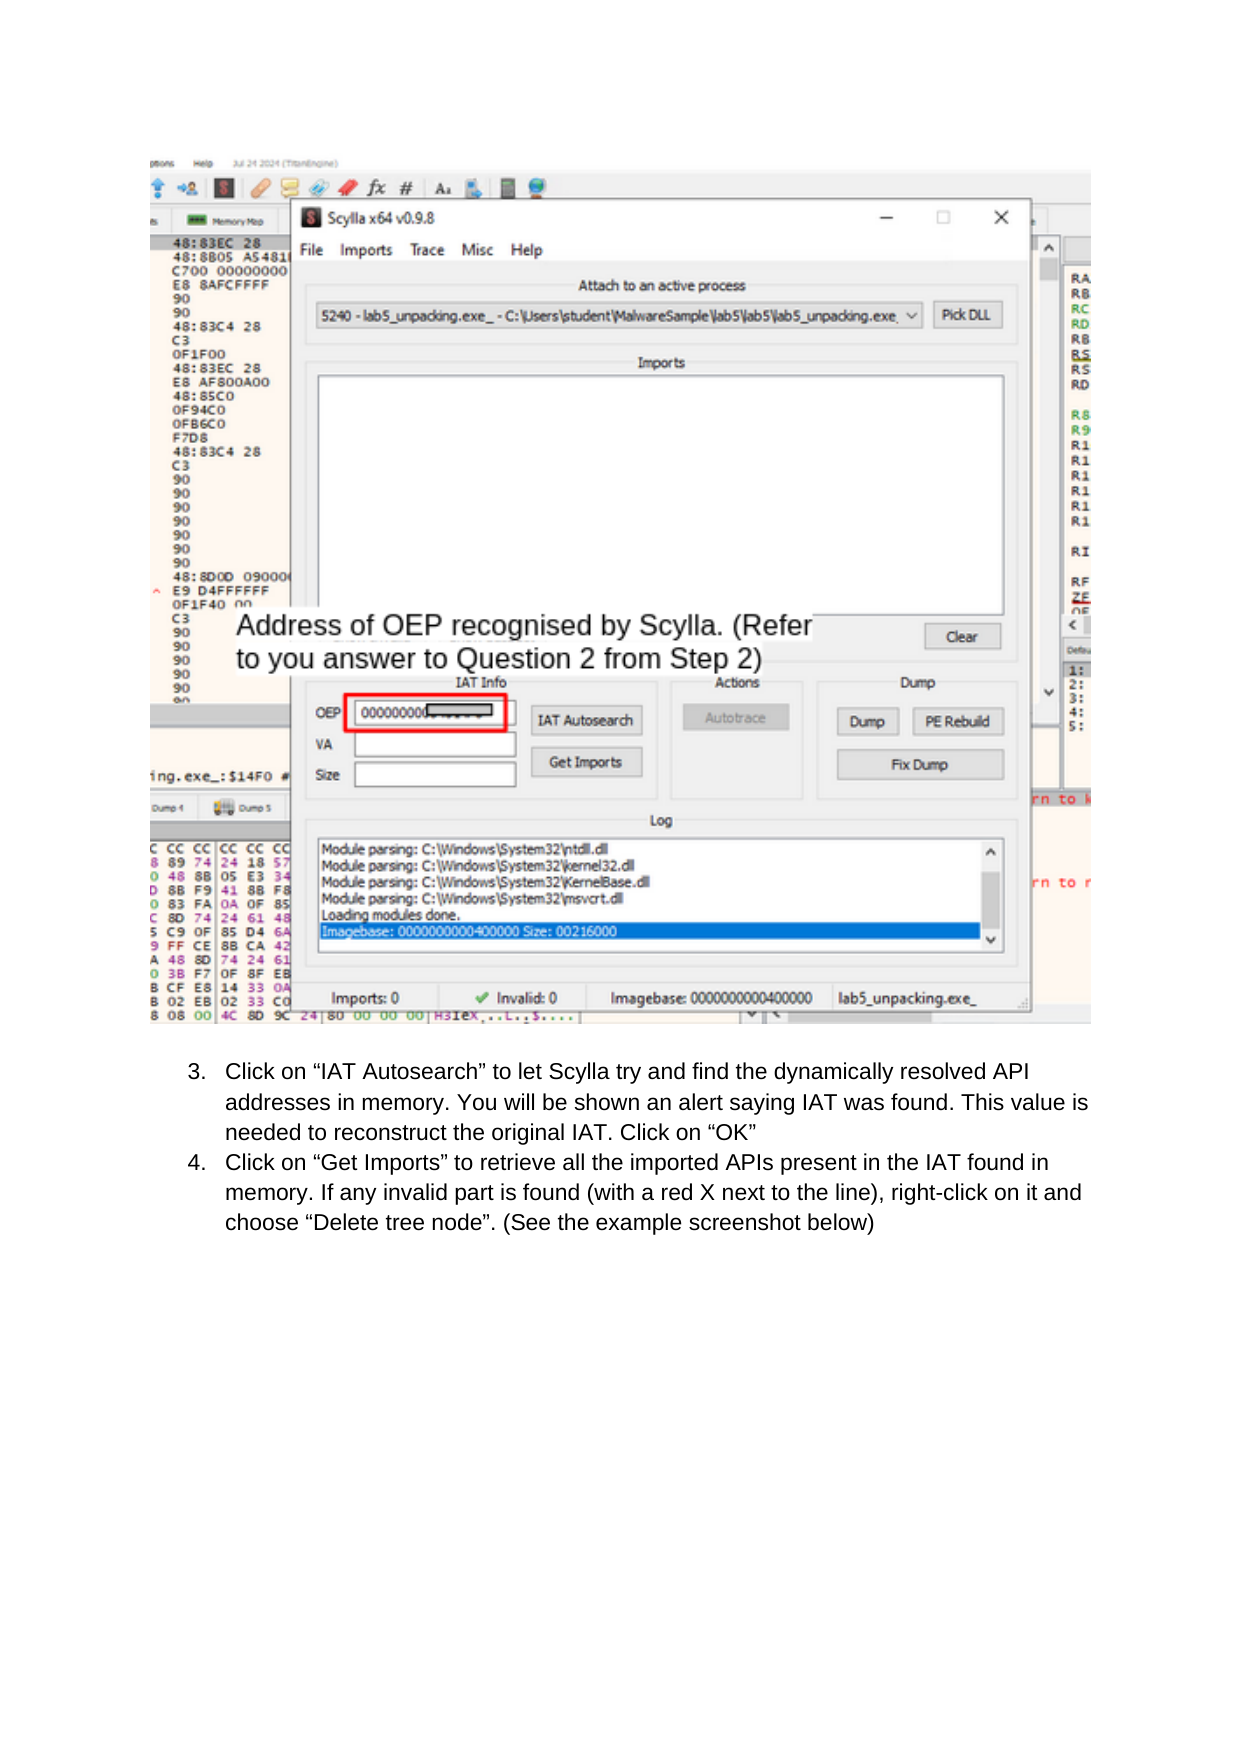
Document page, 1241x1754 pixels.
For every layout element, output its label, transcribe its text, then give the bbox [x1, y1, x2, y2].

picture [150, 149, 1091, 1024]
list Click on “IAT Autosearch” to let Scylla try and find the dynamically resolved API addresses in memory. You will be shown an alert saying IAT was found. This value is needed to reconstruct the original IAT. Click on “OK” [187, 1058, 1090, 1145]
list Click on “Get Imports” to retrieve all the imported APIs present in the IAT found in memory. If any invalid part is found (with a red X next to the line), right-click on it and choose “Delete tree node”. (See the example screenshot below) [187, 1149, 1090, 1236]
